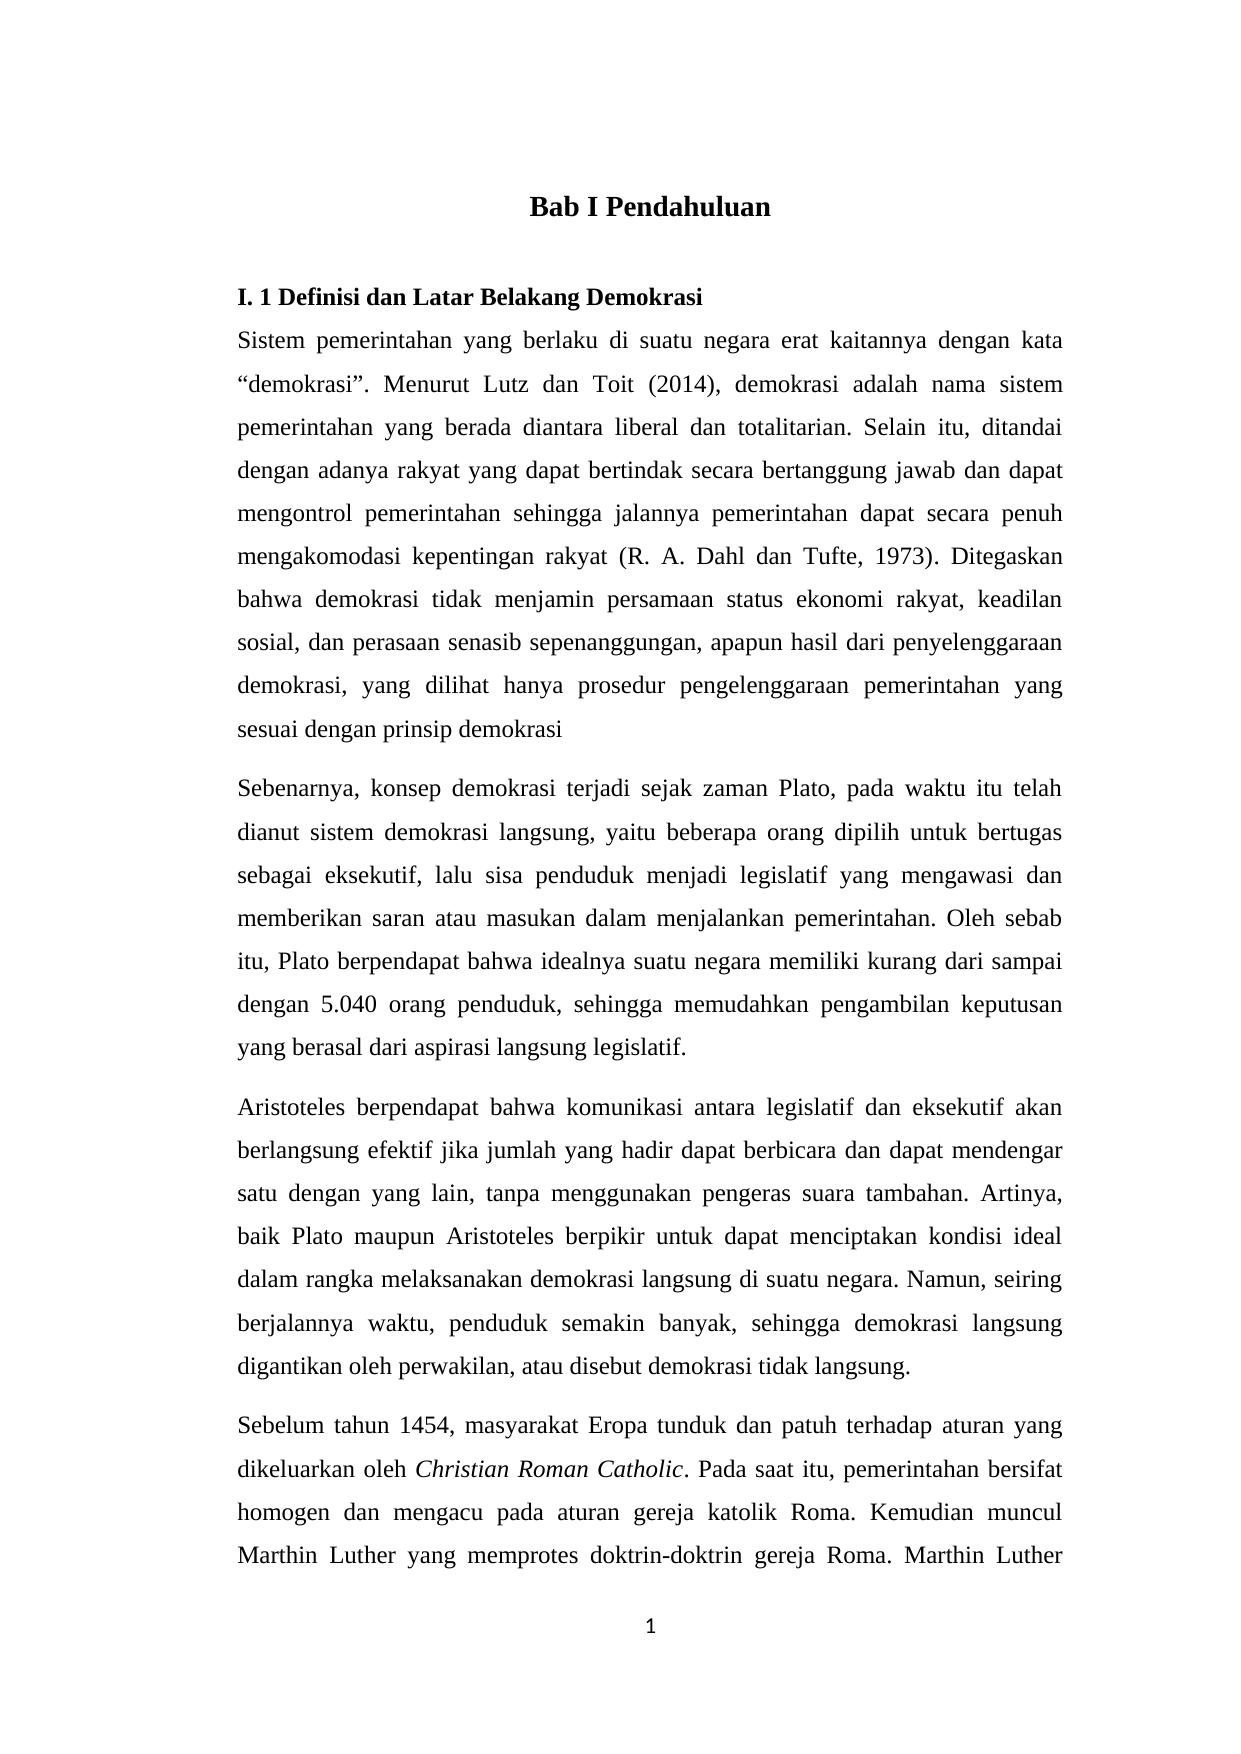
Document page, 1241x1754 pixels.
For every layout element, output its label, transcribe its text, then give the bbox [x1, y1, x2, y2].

subtitle Definisi dan Latar Belakang Demokrasi [237, 282, 1063, 311]
text Sebenarnya, konsep demokrasi terjadi sejak zaman Plato, pada waktu itu telah dianut sistem demokrasi langsung, yaitu beberapa orang dipilih untuk bertugas sebagai eksekutif, lalu sisa penduduk menjadi legislatif yang mengawasi dan memberikan saran atau masukan dalam menjalankan pemerintahan. Oleh sebab itu, Plato berpendapat bahwa idealnya suatu negara memiliki kurang dari sampai dengan 5.040 orang penduduk, sehingga memudahkan pengambilan keputusan yang berasal dari aspirasi langsung legislatif. [237, 773, 1063, 1061]
text Aristoteles berpendapat bahwa komunikasi antara legislatif dan eksekutif akan berlangsung efektif jika jumlah yang hadir dapat berbicara dan dapat mendengar satu dengan yang lain, tanpa menggunakan pengeras suara tambahan. Artinya, baik Plato maupun Aristoteles berpikir untuk dapat menciptakan kondisi ideal dalam rangka melaksanakan demokrasi langsung di suatu negara. Namun, seiring berjalannya waktu, penduduk semakin banyak, sehingga demokrasi langsung digantikan oleh perwakilan, atau disebut demokrasi tidak langsung. [237, 1092, 1063, 1379]
subtitle Pendahuluan [237, 189, 1063, 223]
text Sistem pemerintahan yang berlaku di suatu negara erat kaitannya dengan kata “demokrasi”. Menurut Lutz dan Toit (2014), demokrasi adalah nama sistem pemerintahan yang berada diantara liberal dan totalitarian. Selain itu, ditandai dengan adanya rakyat yang dapat bertindak secara bertanggung jawab dan dapat mengontrol pemerintahan sehingga jalannya pemerintahan dapat secara penuh mengakomodasi kepentingan rakyat (R. A. Dahl dan Tufte, 1973). Ditegaskan bahwa demokrasi tidak menjamin persamaan status ekonomi rakyat, keadilan sosial, dan perasaan senasib sepenanggungan, apapun hasil dari penyelenggaraan demokrasi, yang dilihat hanya prosedur pengelenggaraan pemerintahan yang sesuai dengan prinsip demokrasi [237, 326, 1063, 742]
